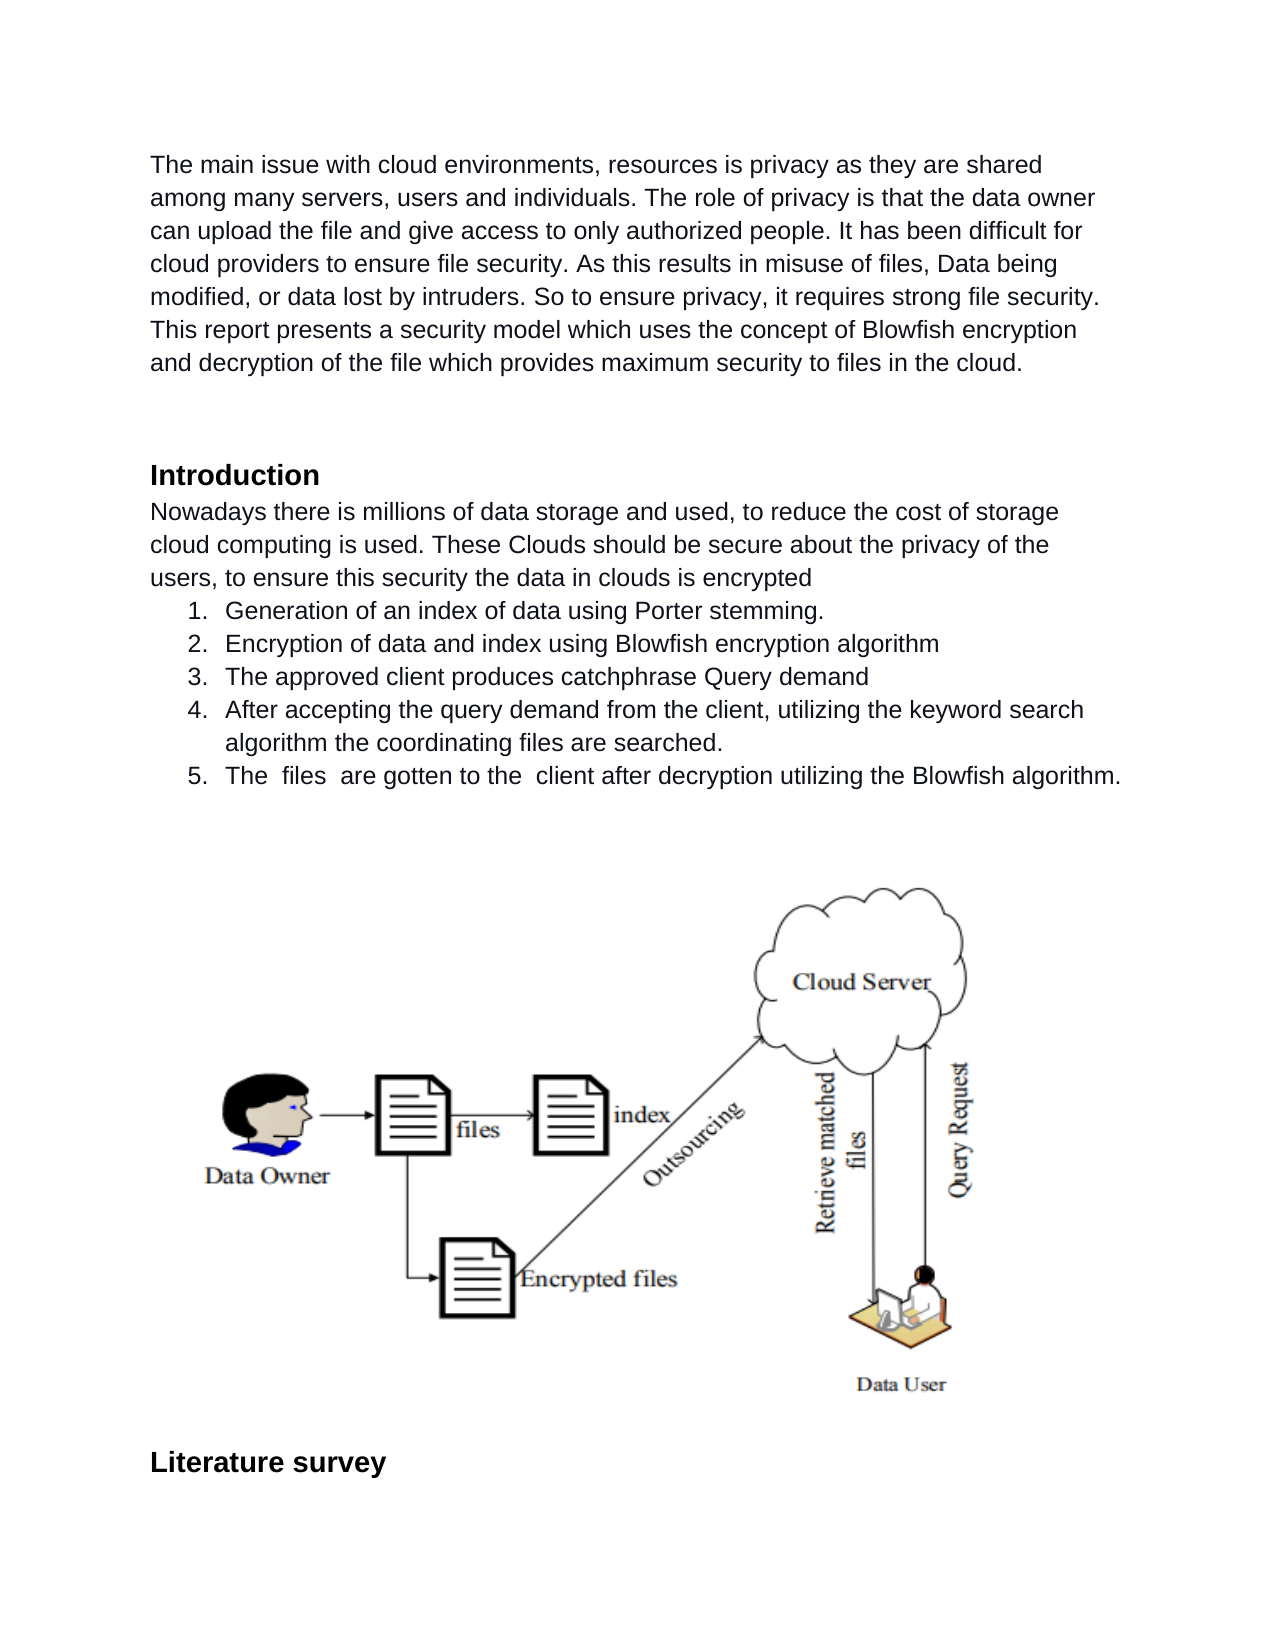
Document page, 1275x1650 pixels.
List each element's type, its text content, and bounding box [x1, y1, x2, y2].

list Encryption of data and index using Blowfish encryption algorithm [187, 629, 1125, 658]
text Introduction [150, 458, 1125, 492]
list After accepting the query demand from the client, utilizing the keyword search algorithm the coordinating files are searched. [187, 695, 1125, 757]
list The files are gotten to the client after decryption utilizing the Blowfish algorithm. [187, 761, 1125, 790]
picture [150, 857, 1023, 1403]
text Nowadays there is millions of data storage and used, to reduce the cost of storage cloud computing is used. These Clouds should be secure about the privacy of the users, to ensure this security the data in clouds is encrypted [150, 497, 1125, 592]
list The approved client produces catchphrase Query demand [187, 662, 1125, 691]
text The main issue with cloud environments, resources is privacy as they are shared among many servers, users and individuals. The role of privacy is that the data owner can upload the file and give access to only authorized people. It has been difficult for cloud providers to ensure file security. As this results in misuse of files, Data being modified, or data lost by intruders. So to ensure privacy, it requires strong file security. This report presents a security model which uses the concept of Blowfish encryption and decryption of the file which provides maximum security to files in the cloud. [150, 150, 1125, 377]
text Literature survey [150, 1445, 1125, 1478]
list Generation of an index of data using Porter stemming. [187, 596, 1125, 624]
